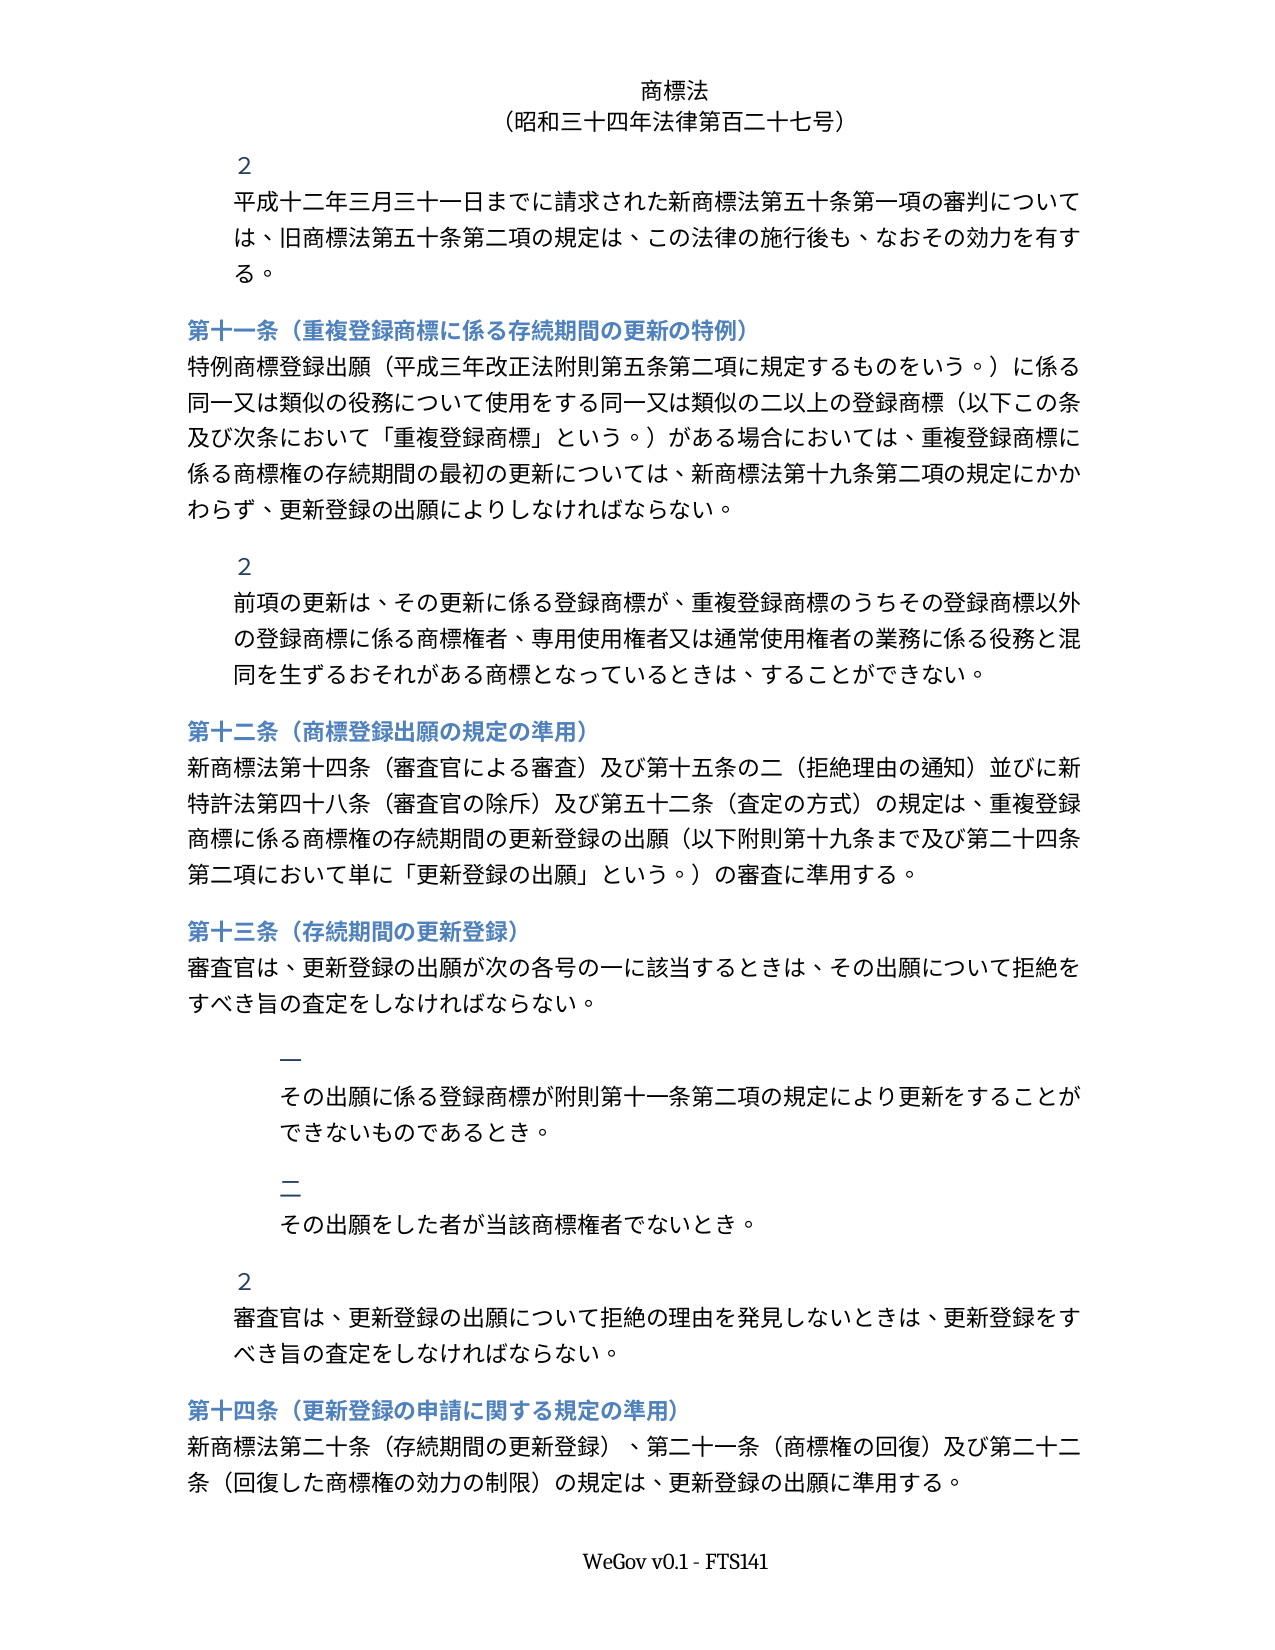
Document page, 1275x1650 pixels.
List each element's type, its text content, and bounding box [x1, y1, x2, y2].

text 前項の更新は、その更新に係る登録商標が、重複登録商標のうちその登録商標以外の登録商標に係る商標権者、専用使用権者又は通常使用権者の業務に係る役務と混同を生ずるおそれがある商標となっているときは、することができない。 [233, 587, 1087, 690]
subtitle ２ [233, 150, 1087, 181]
text 特例商標登録出願（平成三年改正法附則第五条第二項に規定するものをいう。）に係る同一又は類似の役務について使用をする同一又は類似の二以上の登録商標（以下この条及び次条において「重複登録商標」という。）がある場合においては、重複登録商標に係る商標権の存続期間の最初の更新については、新商標法第十九条第二項の規定にかかわらず、更新登録の出願によりしなければならない。 [187, 351, 1087, 526]
subtitle 第十四条（更新登録の申請に関する規定の準用） [187, 1395, 1087, 1426]
subtitle 第十二条（商標登録出願の規定の準用） [187, 716, 1087, 747]
text 平成十二年三月三十一日までに請求された新商標法第五十条第一項の審判については、旧商標法第五十条第二項の規定は、この法律の施行後も、なおその効力を有する。 [233, 186, 1087, 289]
subtitle 一 [279, 1045, 1087, 1076]
subtitle ２ [233, 1266, 1087, 1297]
subtitle 第十一条（重複登録商標に係る存続期間の更新の特例） [187, 314, 1087, 346]
text 審査官は、更新登録の出願について拒絶の理由を発見しないときは、更新登録をすべき旨の査定をしなければならない。 [233, 1302, 1087, 1369]
subtitle ２ [233, 551, 1087, 582]
subtitle 二 [279, 1173, 1087, 1205]
text その出願をした者が当該商標権者でないとき。 [279, 1209, 1087, 1241]
text 新商標法第二十条（存続期間の更新登録）、第二十一条（商標権の回復）及び第二十二条（回復した商標権の効力の制限）の規定は、更新登録の出願に準用する。 [187, 1431, 1087, 1498]
subtitle 第十三条（存続期間の更新登録） [187, 916, 1087, 947]
text 審査官は、更新登録の出願が次の各号の一に該当するときは、その出願について拒絶をすべき旨の査定をしなければならない。 [187, 952, 1087, 1019]
text 新商標法第十四条（審査官による審査）及び第十五条の二（拒絶理由の通知）並びに新特許法第四十八条（審査官の除斥）及び第五十二条（査定の方式）の規定は、重複登録商標に係る商標権の存続期間の更新登録の出願（以下附則第十九条まで及び第二十四条第二項において単に「更新登録の出願」という。）の審査に準用する。 [187, 752, 1087, 891]
text その出願に係る登録商標が附則第十一条第二項の規定により更新をすることができないものであるとき。 [279, 1081, 1087, 1148]
